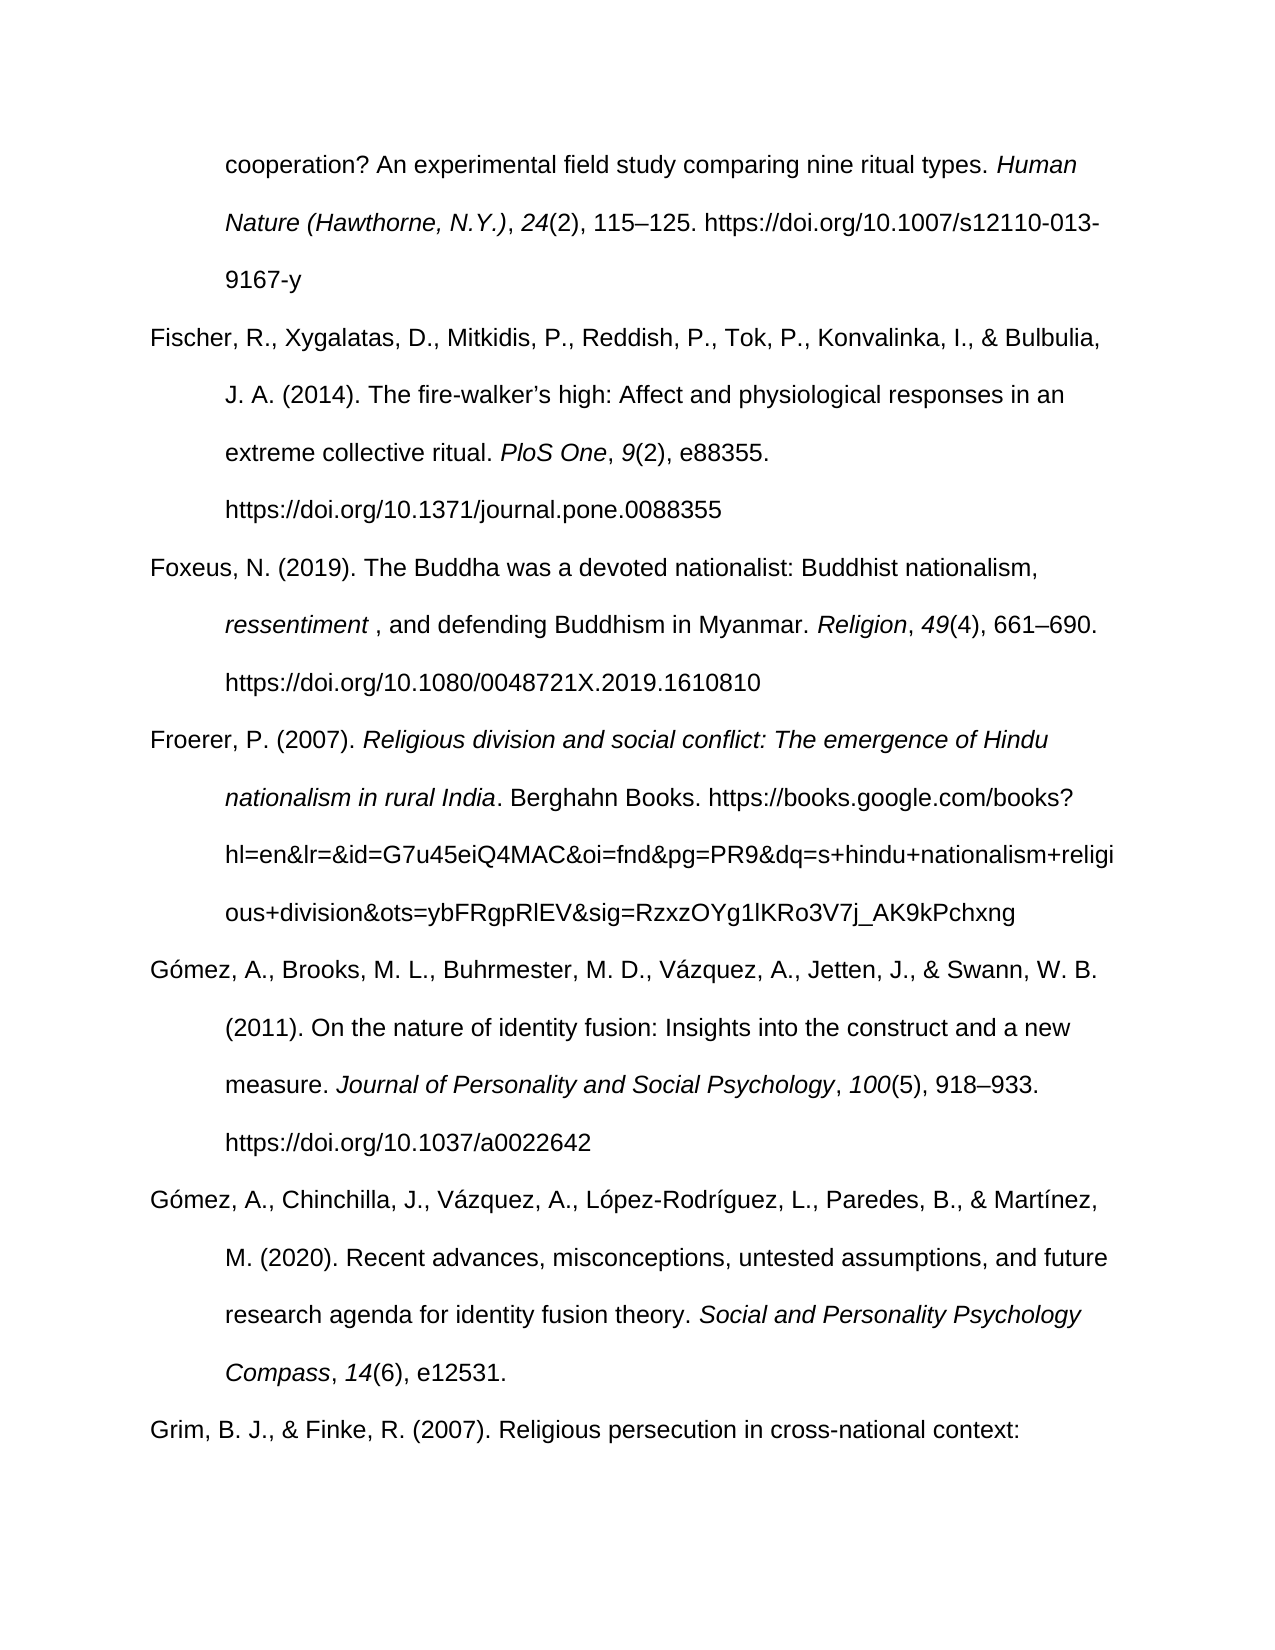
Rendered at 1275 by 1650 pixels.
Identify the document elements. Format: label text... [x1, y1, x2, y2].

text Froerer, P. (2007). Religious division and social conflict: The emergence of Hindu nationalism in rural India. Berghahn Books. https://books.google.com/books?hl=en&lr=&id=G7u45eiQ4MAC&oi=fnd&pg=PR9&dq=s+hindu+nationalism+religious+division&ots=ybFRgpRlEV&sig=RzxzOYg1lKRo3V7j_AK9kPchxng [150, 725, 1125, 926]
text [150, 1415, 1125, 1444]
text Foxeus, N. (2019). The Buddha was a devoted nationalist: Buddhist nationalism, ressentiment , and defending Buddhism in Myanmar. Religion, 49(4), 661–690. https://doi.org/10.1080/0048721X.2019.1610810 [150, 552, 1125, 696]
text Gómez, A., Chinchilla, J., Vázquez, A., López-Rodríguez, L., Paredes, B., & Martínez, M. (2020). Recent advances, misconceptions, untested assumptions, and future research agenda for identity fusion theory. Social and Personality Psychology Compass, 14(6), e12531. [150, 1185, 1125, 1386]
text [150, 150, 1125, 294]
text Fischer, R., Xygalatas, D., Mitkidis, P., Reddish, P., Tok, P., Konvalinka, I., & Bulbulia, J. A. (2014). The fire-walker’s high: Affect and physiological responses in an extreme collective ritual. PloS One, 9(2), e88355. https://doi.org/10.1371/journal.pone.0088355 [150, 322, 1125, 524]
text Gómez, A., Brooks, M. L., Buhrmester, M. D., Vázquez, A., Jetten, J., & Swann, W. B. (2011). On the nature of identity fusion: Insights into the construct and a new measure. Journal of Personality and Social Psychology, 100(5), 918–933. https://doi.org/10.1037/a0022642 [150, 955, 1125, 1156]
